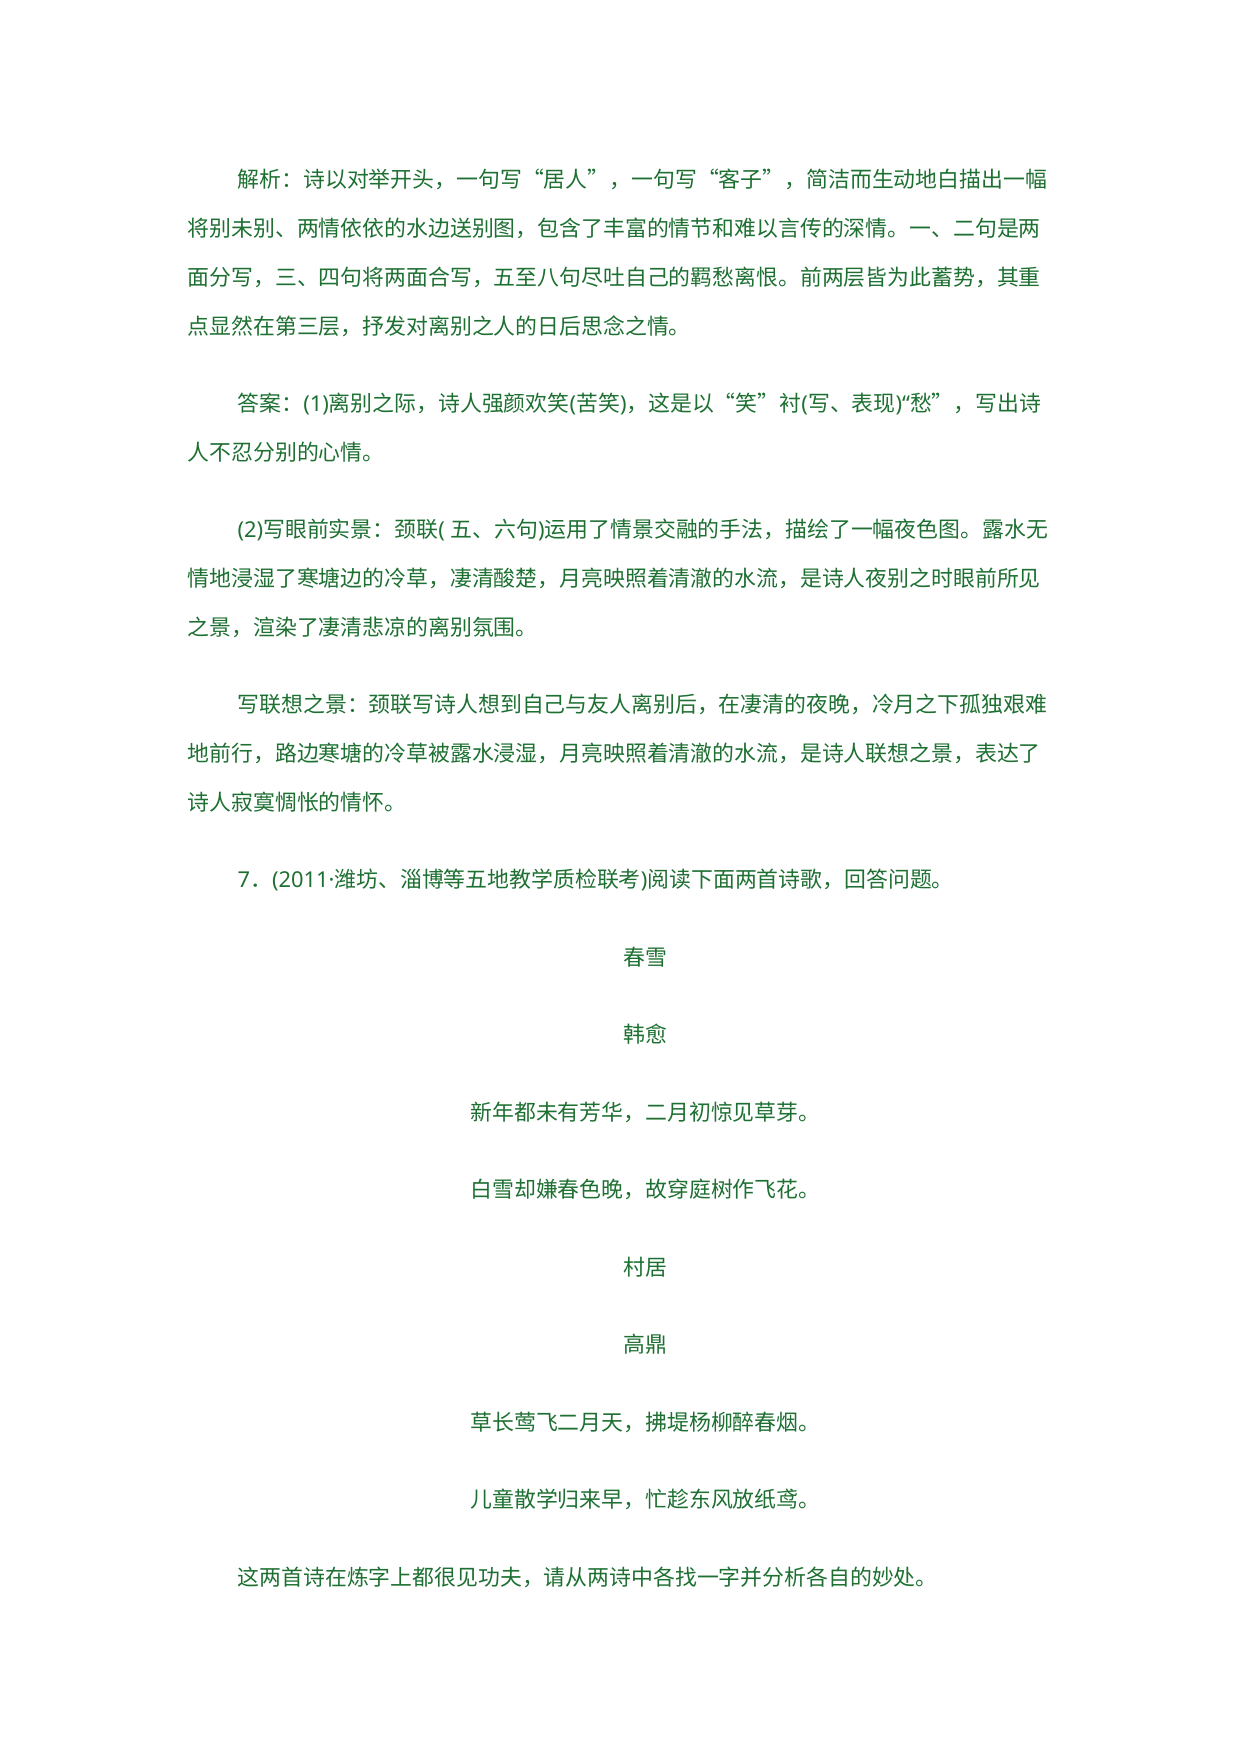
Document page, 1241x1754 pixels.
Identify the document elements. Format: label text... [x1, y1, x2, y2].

text 答案：(1)离别之际，诗人强颜欢笑(苦笑)，这是以“笑”衬(写、表现)“愁”，写出诗人不忍分别的心情。 [187, 386, 1053, 467]
text 村居 [187, 1249, 1053, 1282]
text 7．(2011·潍坊、淄博等五地教学质检联考)阅读下面两首诗歌，回答问题。 [187, 862, 1053, 894]
text 解析：诗以对举开头，一句写“居人”，一句写“客子”，简洁而生动地白描出一幅将别未别、两情依依的水边送别图，包含了丰富的情节和难以言传的深情。一、二句是两面分写，三、四句将两面合写，五至八句尽吐自己的羁愁离恨。前两层皆为此蓄势，其重点显然在第三层，抒发对离别之人的日后思念之情。 [187, 162, 1053, 341]
text 白雪却嫌春色晚，故穿庭树作飞花。 [187, 1172, 1053, 1204]
text 春雪 [187, 939, 1053, 972]
text 韩愈 [187, 1017, 1053, 1049]
text 写联想之景：颈联写诗人想到自己与友人离别后，在凄清的夜晚，冷月之下孤独艰难地前行，路边寒塘的冷草被露水浸湿，月亮映照着清澈的水流，是诗人联想之景，表达了诗人寂寞惆怅的情怀。 [187, 687, 1053, 817]
text 儿童散学归来早，忙趁东风放纸鸢。 [187, 1482, 1053, 1514]
text (2)写眼前实景：颈联( 五、六句)运用了情景交融的手法，描绘了一幅夜色图。露水无情地浸湿了寒塘边的冷草，凄清酸楚，月亮映照着清澈的水流，是诗人夜别之时眼前所见之景，渲染了凄清悲凉的离别氛围。 [187, 512, 1053, 642]
text 这两首诗在炼字上都很见功夫，请从两诗中各找一字并分析各自的妙处。 [187, 1559, 1053, 1592]
text 高鼎 [187, 1327, 1053, 1359]
text 草长莺飞二月天，拂堤杨柳醉春烟。 [187, 1404, 1053, 1437]
text 新年都未有芳华，二月初惊见草芽。 [187, 1094, 1053, 1127]
